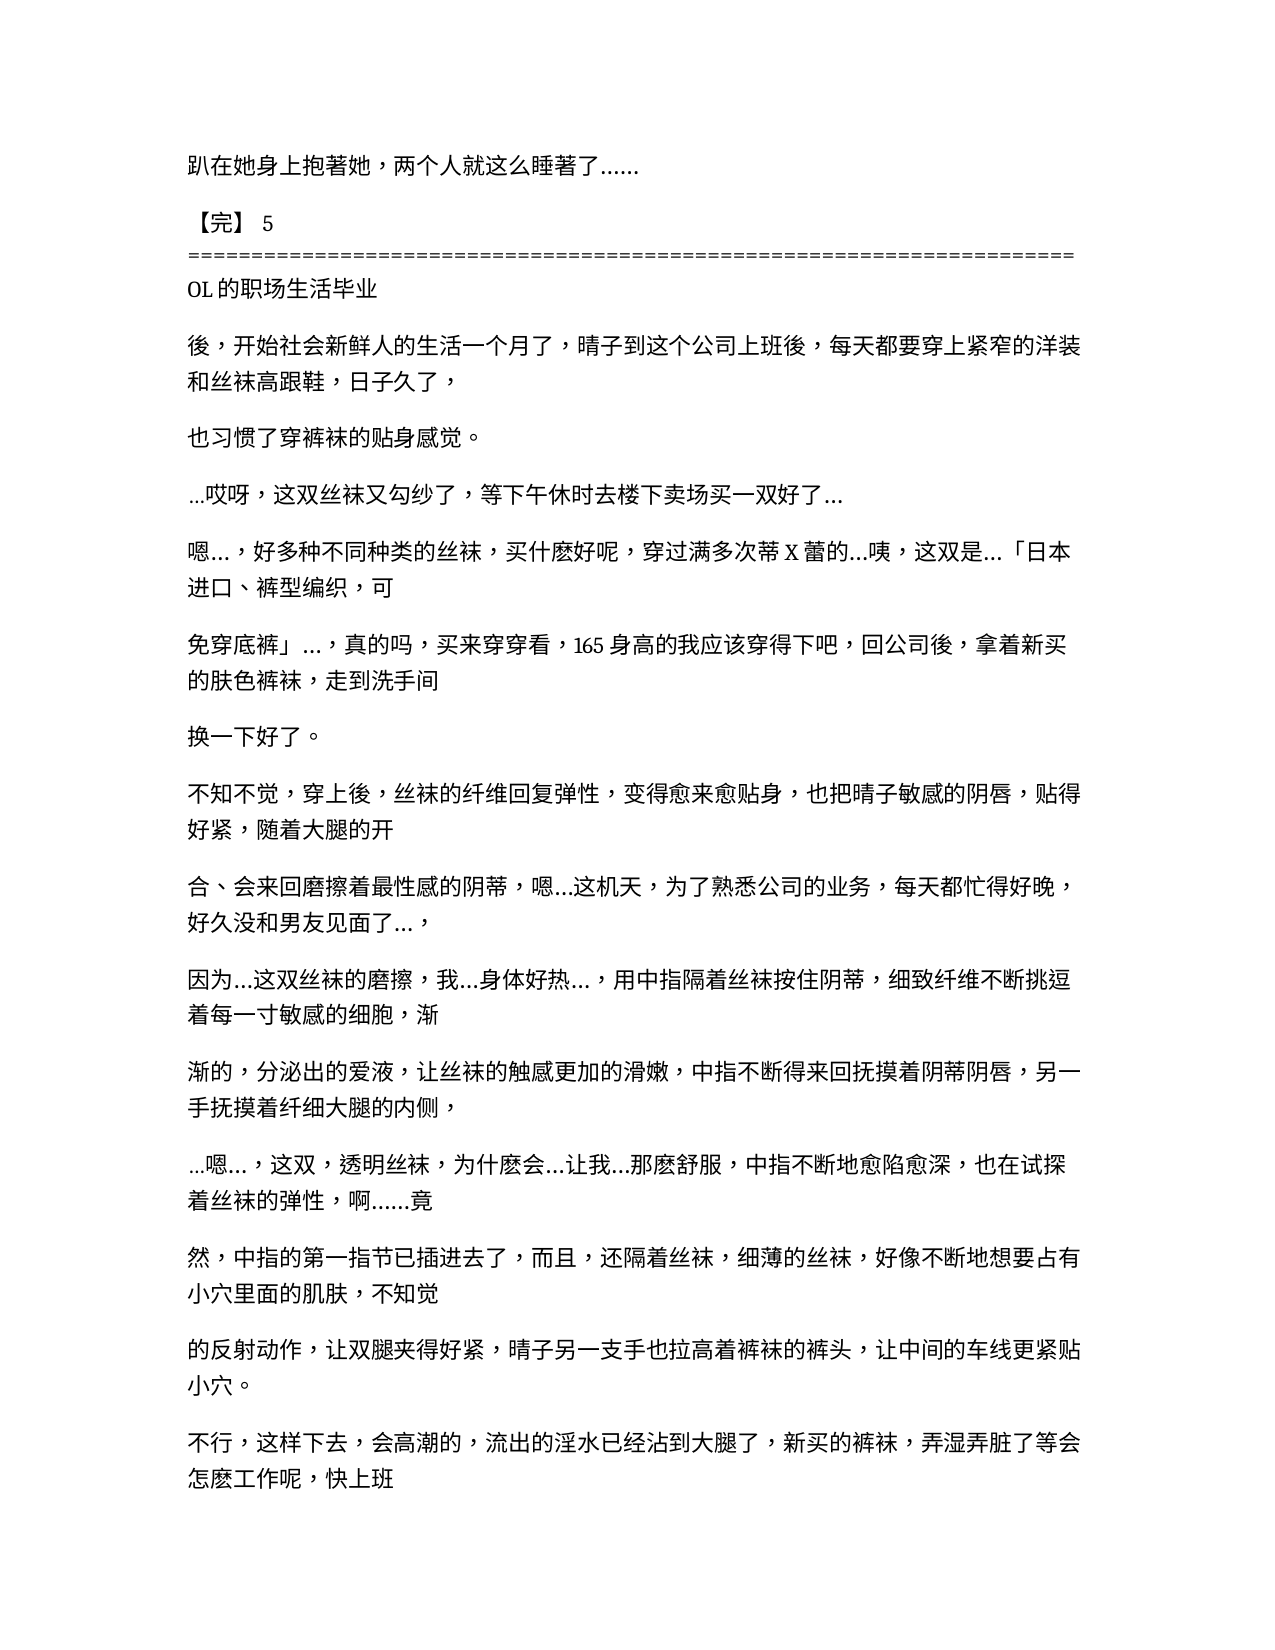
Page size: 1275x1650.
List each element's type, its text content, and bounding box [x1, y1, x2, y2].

text 也习惯了穿裤袜的贴身感觉。 [187, 422, 1087, 454]
text 【完】 5 ====================================================================== OL的职场生活毕业 [187, 207, 1087, 304]
text 免穿底裤」…，真的吗，买来穿穿看，165 身高的我应该穿得下吧，回公司後，拿着新买的肤色裤袜，走到洗手间 [187, 629, 1087, 696]
text 趴在她身上抱著她，两个人就这么睡著了…… [187, 150, 1087, 181]
text 不知不觉，穿上後，丝袜的纤维回复弹性，变得愈来愈贴身，也把晴子敏感的阴唇，贴得好紧，随着大腿的开 [187, 778, 1087, 845]
text 不行，这样下去，会高潮的，流出的淫水已经沾到大腿了，新买的裤袜，弄湿弄脏了等会怎麽工作呢，快上班 [187, 1427, 1087, 1494]
text …嗯…，这双，透明丝袜，为什麽会…让我…那麽舒服，中指不断地愈陷愈深，也在试探着丝袜的弹性，啊……竟 [187, 1149, 1087, 1216]
text 换一下好了。 [187, 721, 1087, 753]
text 後，开始社会新鲜人的生活一个月了，晴子到这个公司上班後，每天都要穿上紧窄的洋装和丝袜高跟鞋，日子久了， [187, 330, 1087, 397]
text 嗯…，好多种不同种类的丝袜，买什麽好呢，穿过满多次蒂X 蕾的…咦，这双是…「日本进口、裤型编织，可 [187, 536, 1087, 603]
text 因为…这双丝袜的磨擦，我…身体好热…，用中指隔着丝袜按住阴蒂，细致纤维不断挑逗着每一寸敏感的细胞，渐 [187, 963, 1087, 1031]
text 合、会来回磨擦着最性感的阴蒂，嗯…这机天，为了熟悉公司的业务，每天都忙得好晚，好久没和男友见面了…， [187, 871, 1087, 938]
text 的反射动作，让双腿夹得好紧，晴子另一支手也拉高着裤袜的裤头，让中间的车线更紧贴小穴。 [187, 1334, 1087, 1402]
text 渐的，分泌出的爱液，让丝袜的触感更加的滑嫩，中指不断得来回抚摸着阴蒂阴唇，另一手抚摸着纤细大腿的内侧， [187, 1056, 1087, 1123]
text 然，中指的第一指节已插进去了，而且，还隔着丝袜，细薄的丝袜，好像不断地想要占有小穴里面的肌肤，不知觉 [187, 1242, 1087, 1309]
text …哎呀，这双丝袜又勾纱了，等下午休时去楼下卖场买一双好了… [187, 479, 1087, 510]
